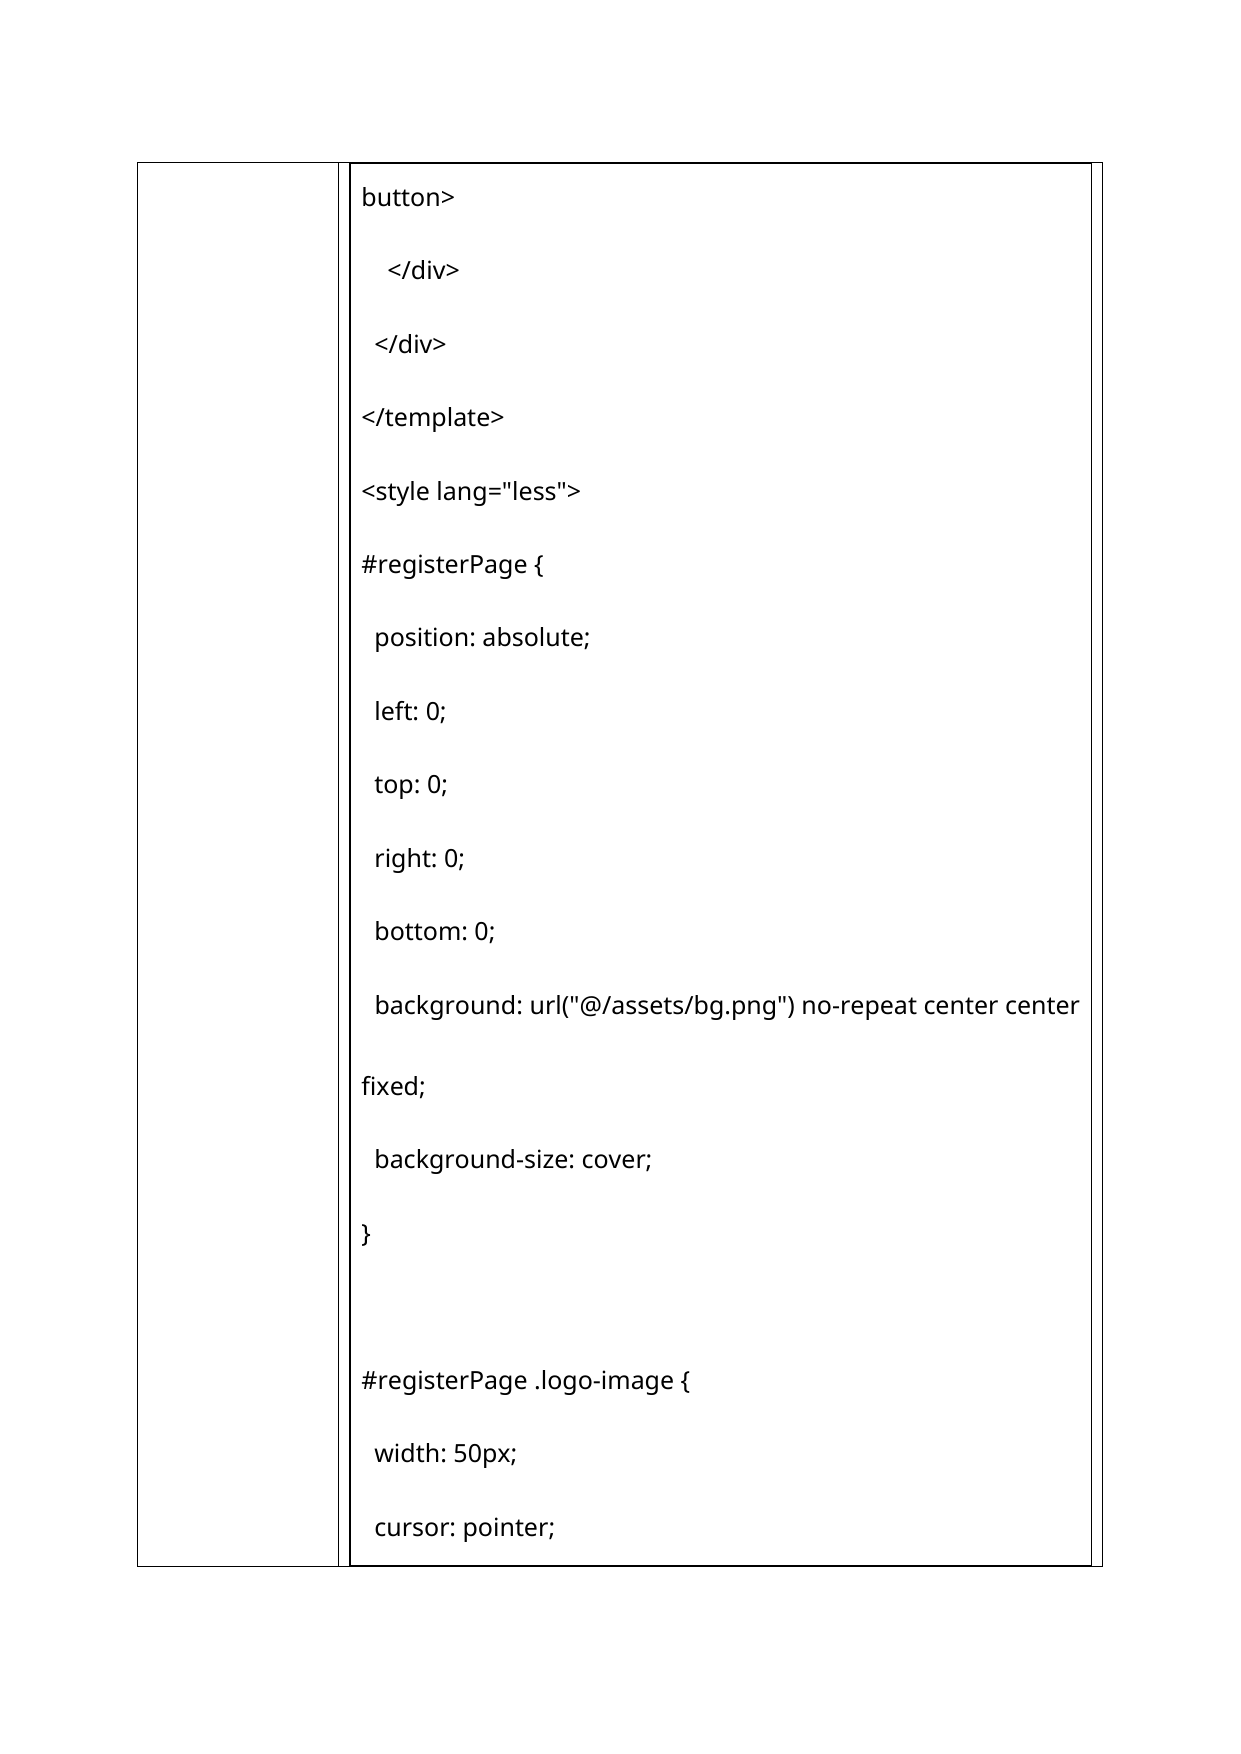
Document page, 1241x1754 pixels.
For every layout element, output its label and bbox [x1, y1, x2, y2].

table_cell [339, 163, 349, 1566]
table_cell [351, 164, 1091, 1565]
table_cell [138, 163, 338, 1566]
table_cell [1092, 163, 1102, 1566]
